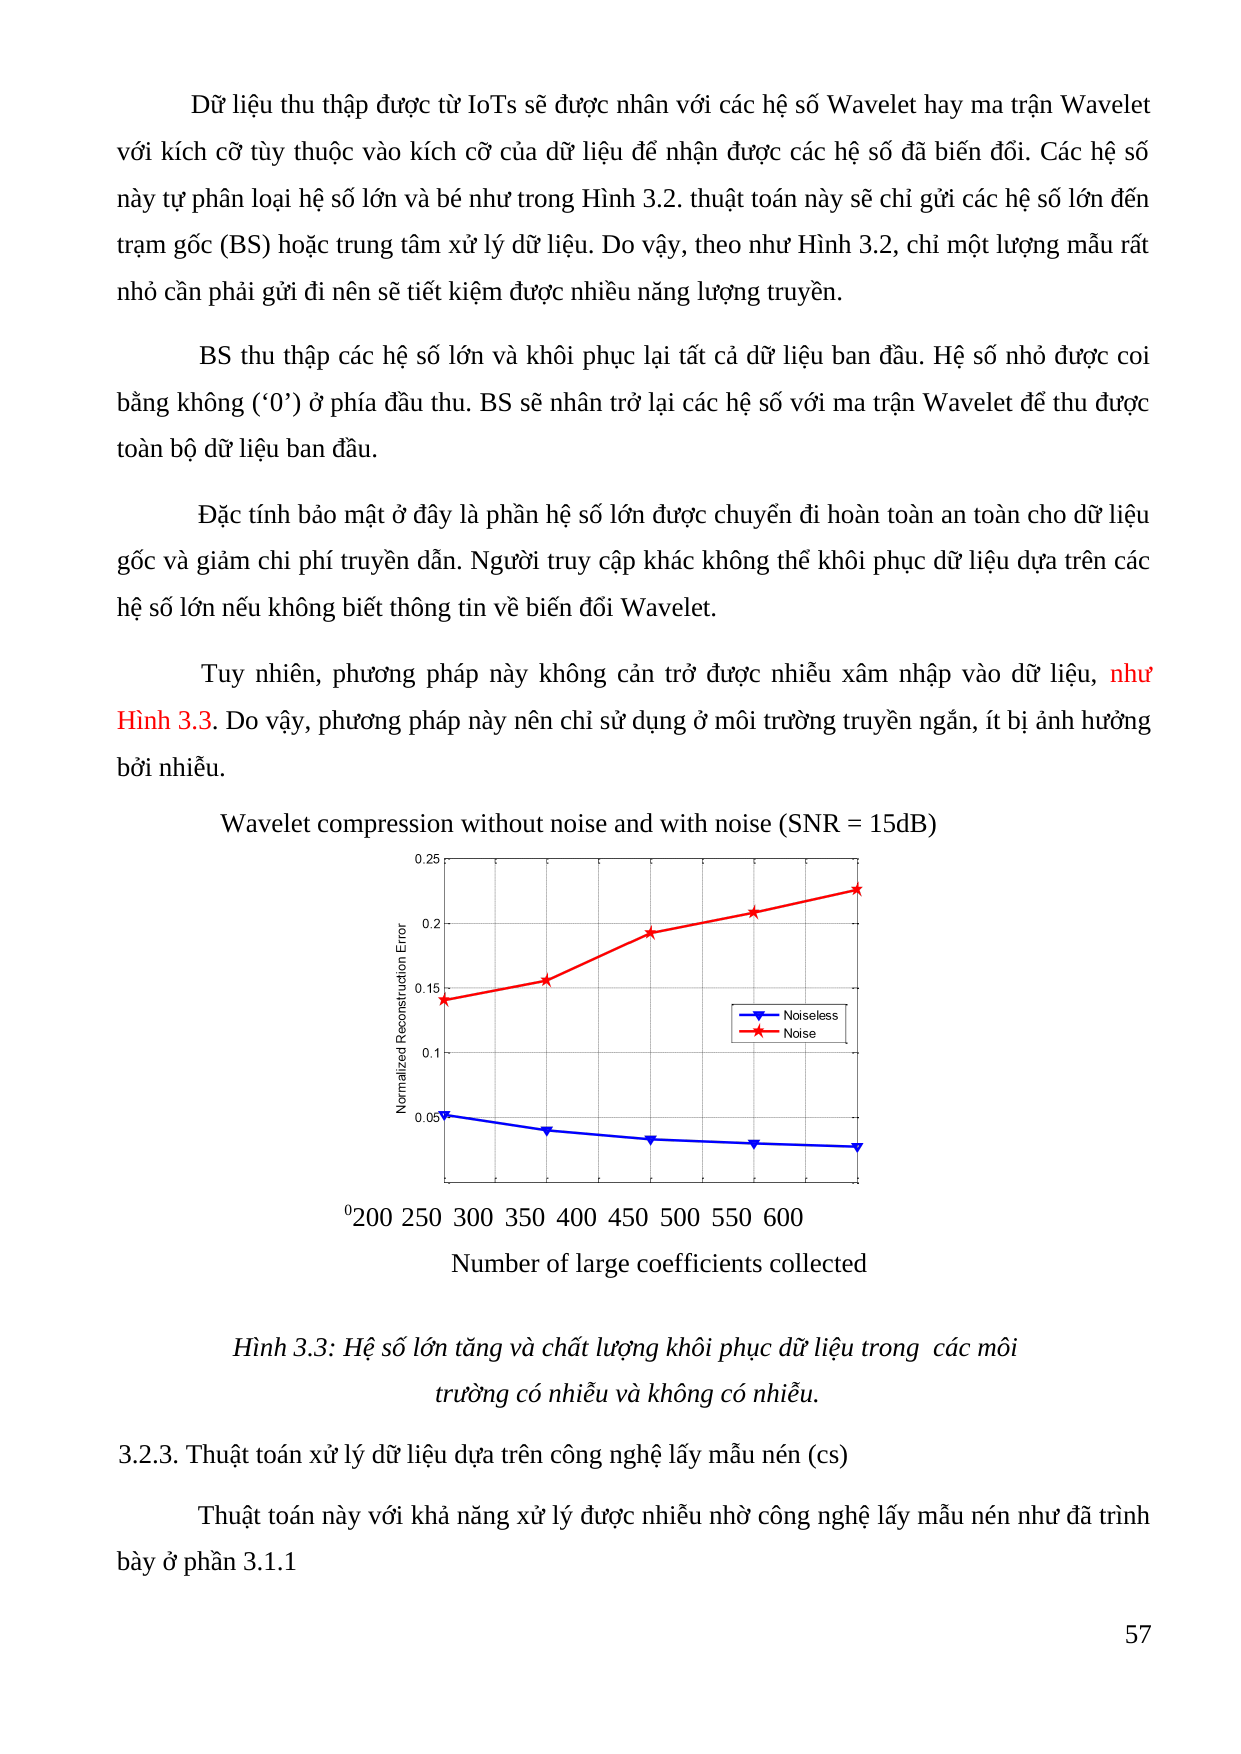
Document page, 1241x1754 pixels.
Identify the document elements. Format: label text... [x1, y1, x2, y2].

text Dữ liệu thu thập được từ IoTs sẽ được nhân với các hệ số Wavelet hay ma trận Wavelet với kích cỡ tùy thuộc vào kích cỡ của dữ liệu để nhận được các hệ số đã biến đổi. Các hệ số này tự phân loại hệ số lớn và bé như trong Hình 3.2. thuật toán này sẽ chỉ gửi các hệ số lớn đến trạm gốc (BS) hoặc trung tâm xử lý dữ liệu. Do vậy, theo như Hình 3.2, chỉ một lượng mẫu rất nhỏ cần phải gửi đi nên sẽ tiết kiệm được nhiều năng lượng truyền. [117, 89, 1152, 306]
text BS thu thập các hệ số lớn và khôi phục lại tất cả dữ liệu ban đầu. Hệ số nhỏ được coi bằng không (‘0’) ở phía đầu thu. BS sẽ nhân trở lại các hệ số với ma trận Wavelet để thu được toàn bộ dữ liệu ban đầu. [117, 339, 1152, 463]
text Hình 3.3: Hệ số lớn tăng và chất lượng khôi phục dữ liệu trong các môi trường có nhiễu và không có nhiễu. [214, 1331, 1040, 1409]
text Thuật toán này với khả năng xử lý được nhiễu nhờ công nghệ lấy mẫu nén như đã trình bày ở phần 3.1.1 [117, 1499, 1152, 1577]
text Wavelet compression without noise and with noise (SNR = 15dB) [117, 807, 1152, 838]
text Đặc tính bảo mật ở đây là phần hệ số lớn được chuyển đi hoàn toàn an toàn cho dữ liệu gốc và giảm chi phí truyền dẫn. Người truy cập khác không thể khôi phục dữ liệu dựa trên các hệ số lớn nếu không biết thông tin về biến đổi Wavelet. [117, 498, 1152, 622]
subtitle 3.2.3. Thuật toán xử lý dữ liệu dựa trên công nghệ lấy mẫu nén (cs) [118, 1438, 1123, 1469]
text Tuy nhiên, phương pháp này không cản trở được nhiễu xâm nhập vào dữ liệu, như Hình 3.3. Do vậy, phương pháp này nên chỉ sử dụng ở môi trường truyền ngắn, ít bị ảnh hưởng bởi nhiễu. [117, 657, 1152, 782]
picture [396, 853, 864, 1184]
text Number of large coefficients collected [118, 1247, 1126, 1278]
text 0200 250 300 350 400 450 500 550 600 [117, 1201, 1152, 1232]
